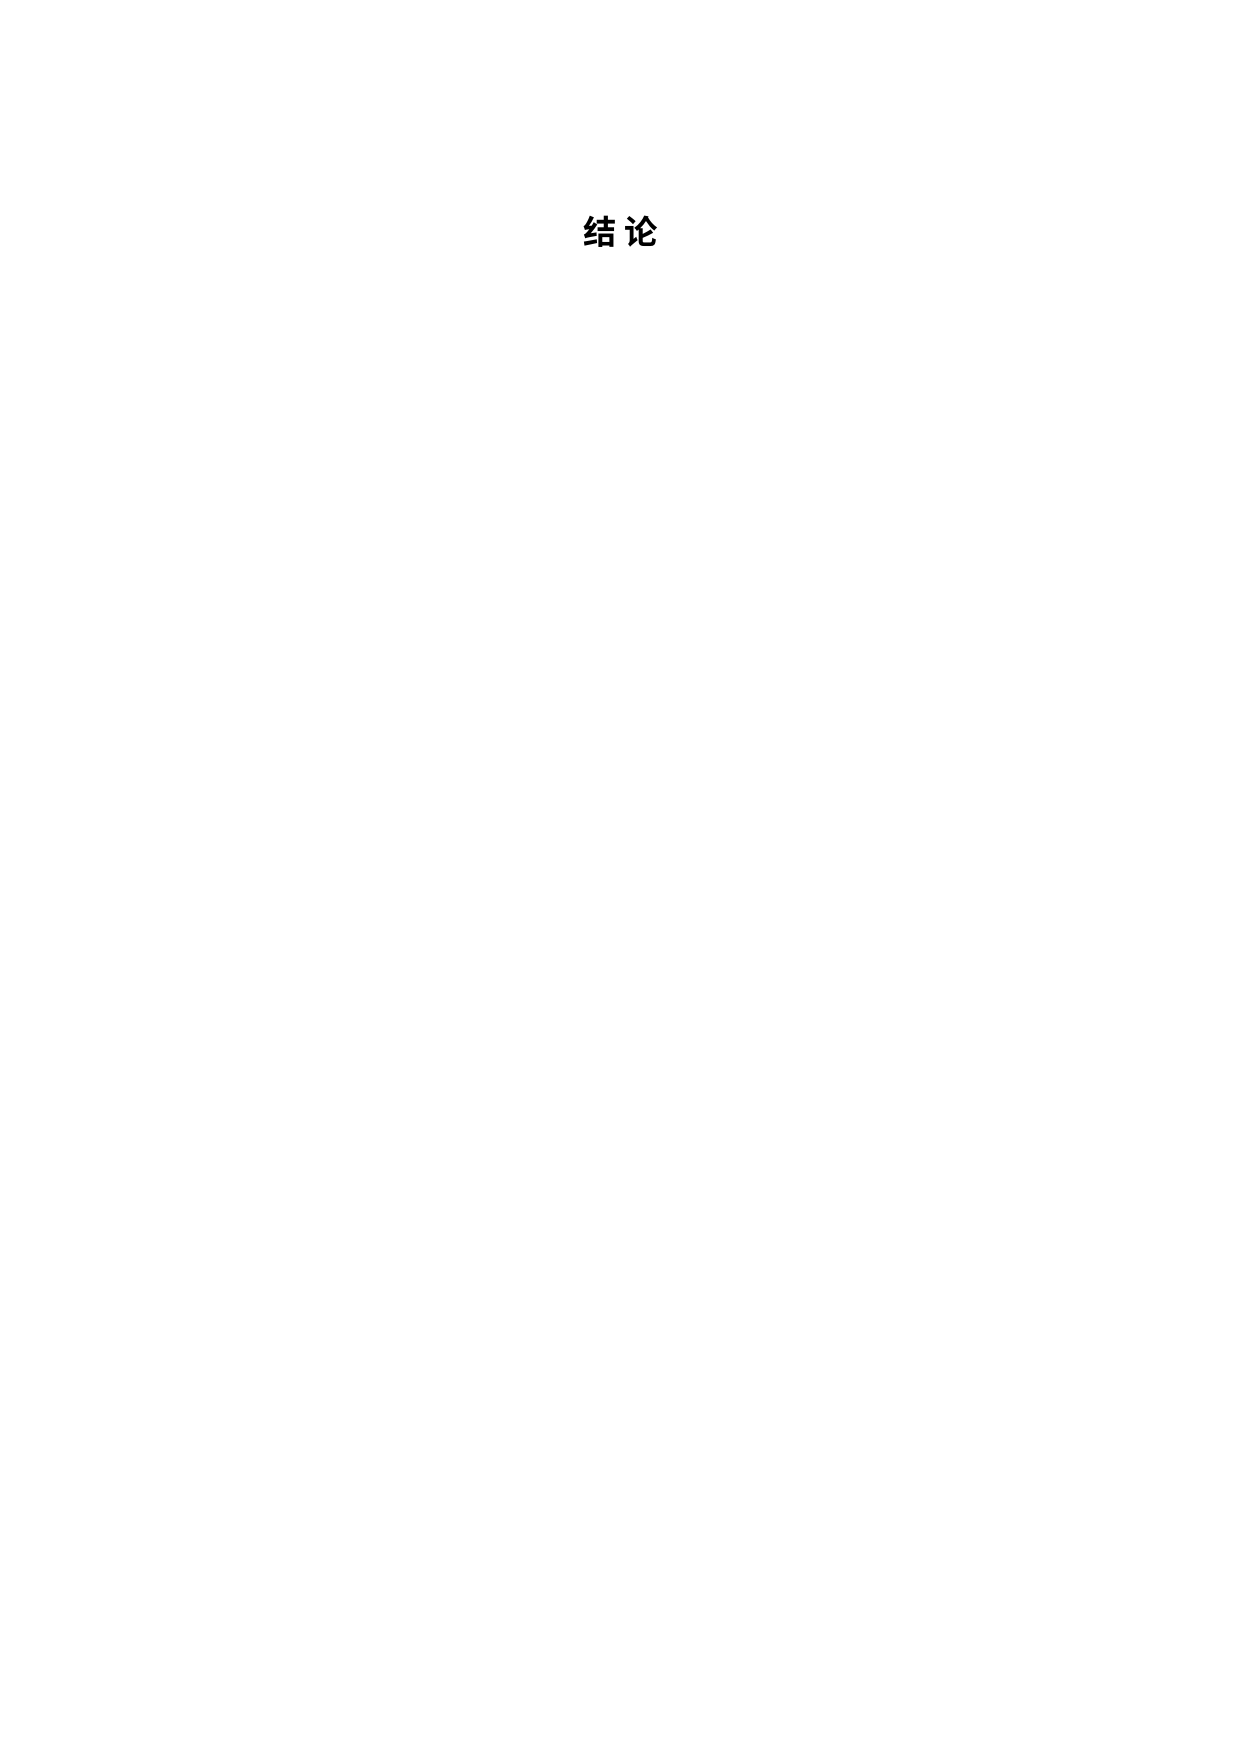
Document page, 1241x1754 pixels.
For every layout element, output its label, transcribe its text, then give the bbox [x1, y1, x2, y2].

subtitle 结 论 [187, 197, 1053, 262]
